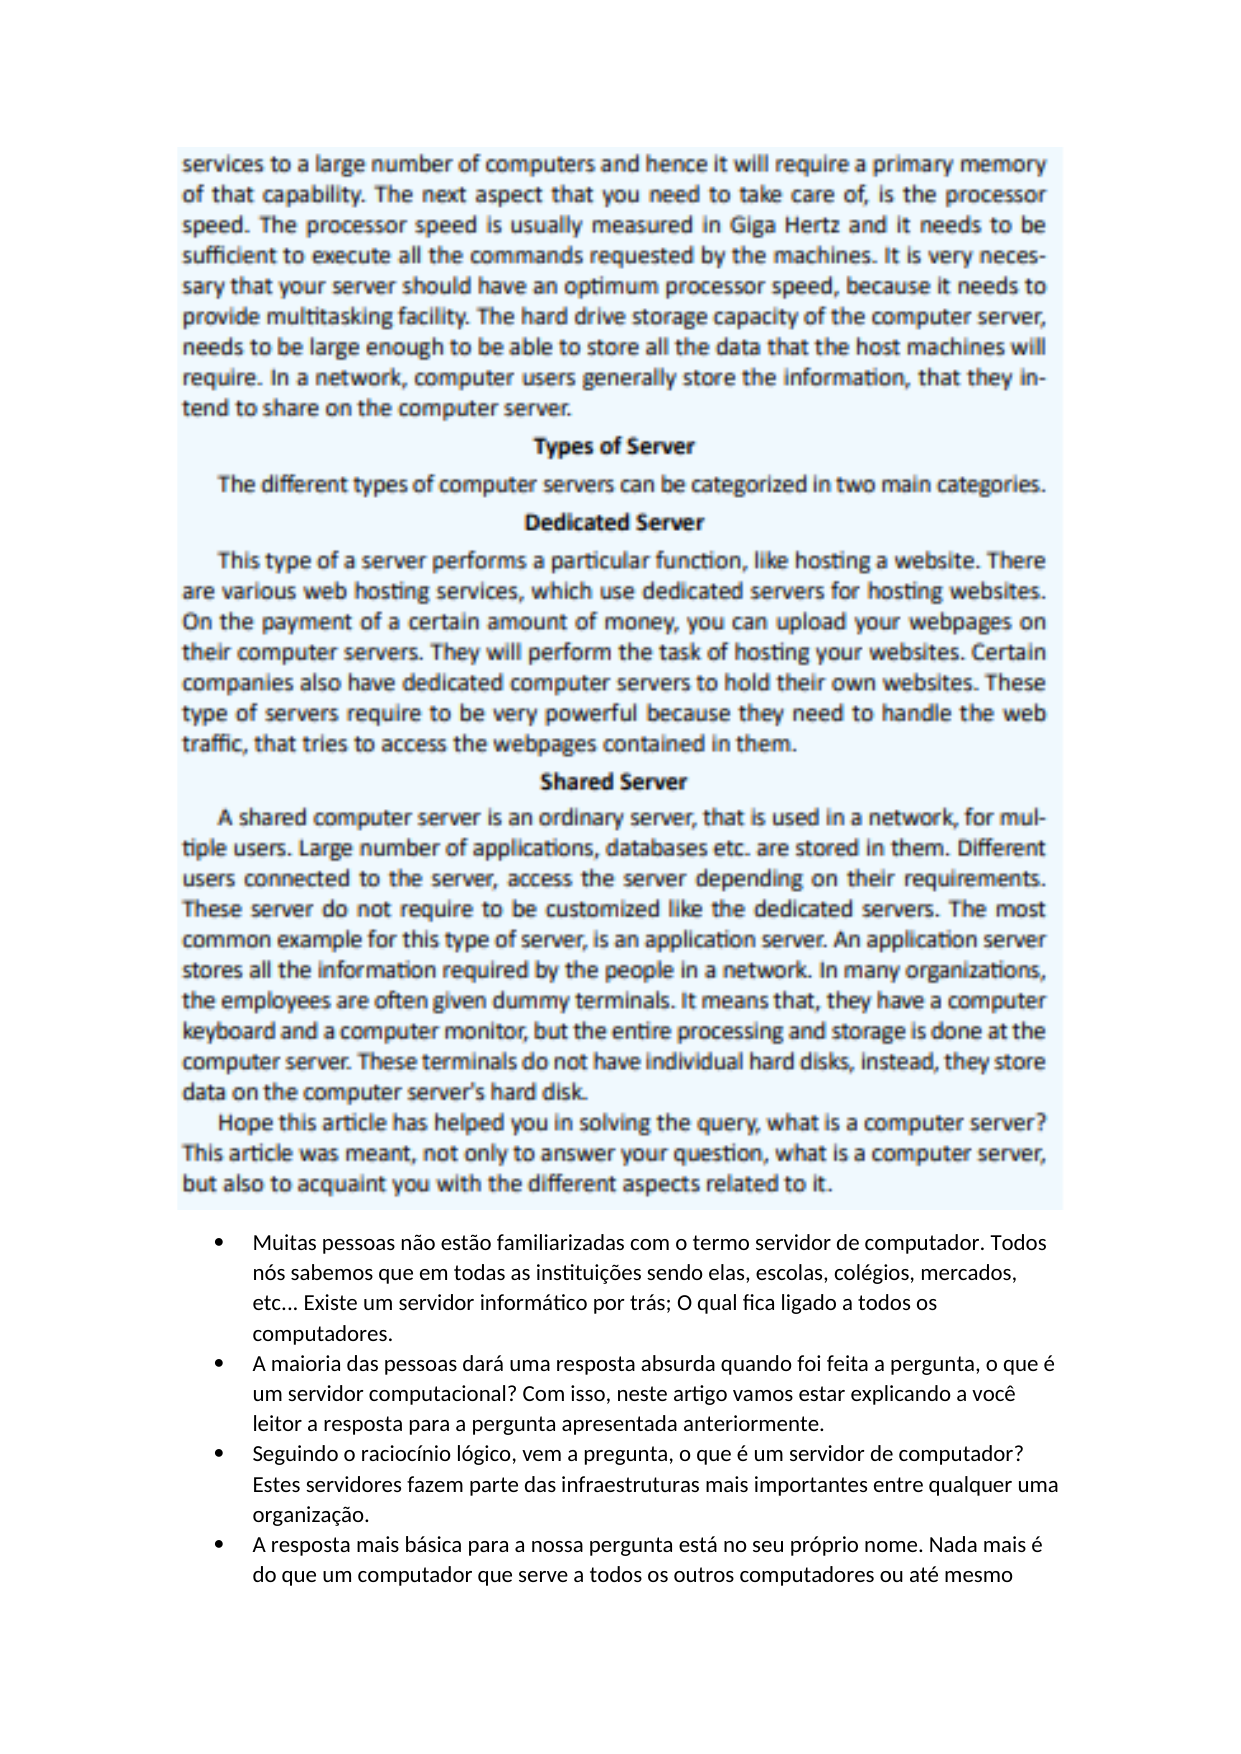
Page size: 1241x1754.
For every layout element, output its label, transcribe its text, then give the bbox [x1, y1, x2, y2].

picture [177, 147, 1084, 1210]
list Muitas pessoas não estão familiarizadas com o termo servidor de computador. Todos nós sabemos que em todas as instituições sendo elas, escolas, colégios, mercados, etc... Existe um servidor informático por trás; O qual fica ligado a todos os computadores. [215, 1228, 1063, 1347]
list A maioria das pessoas dará uma resposta absurda quando foi feita a pergunta, o que é um servidor computacional? Com isso, neste artigo vamos estar explicando a você leitor a resposta para a pergunta apresentada anteriormente. [215, 1349, 1063, 1437]
list Seguindo o raciocínio lógico, vem a pregunta, o que é um servidor de computador? Estes servidores fazem parte das infraestruturas mais importantes entre qualquer uma organização. [215, 1439, 1063, 1528]
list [215, 1530, 1063, 1588]
